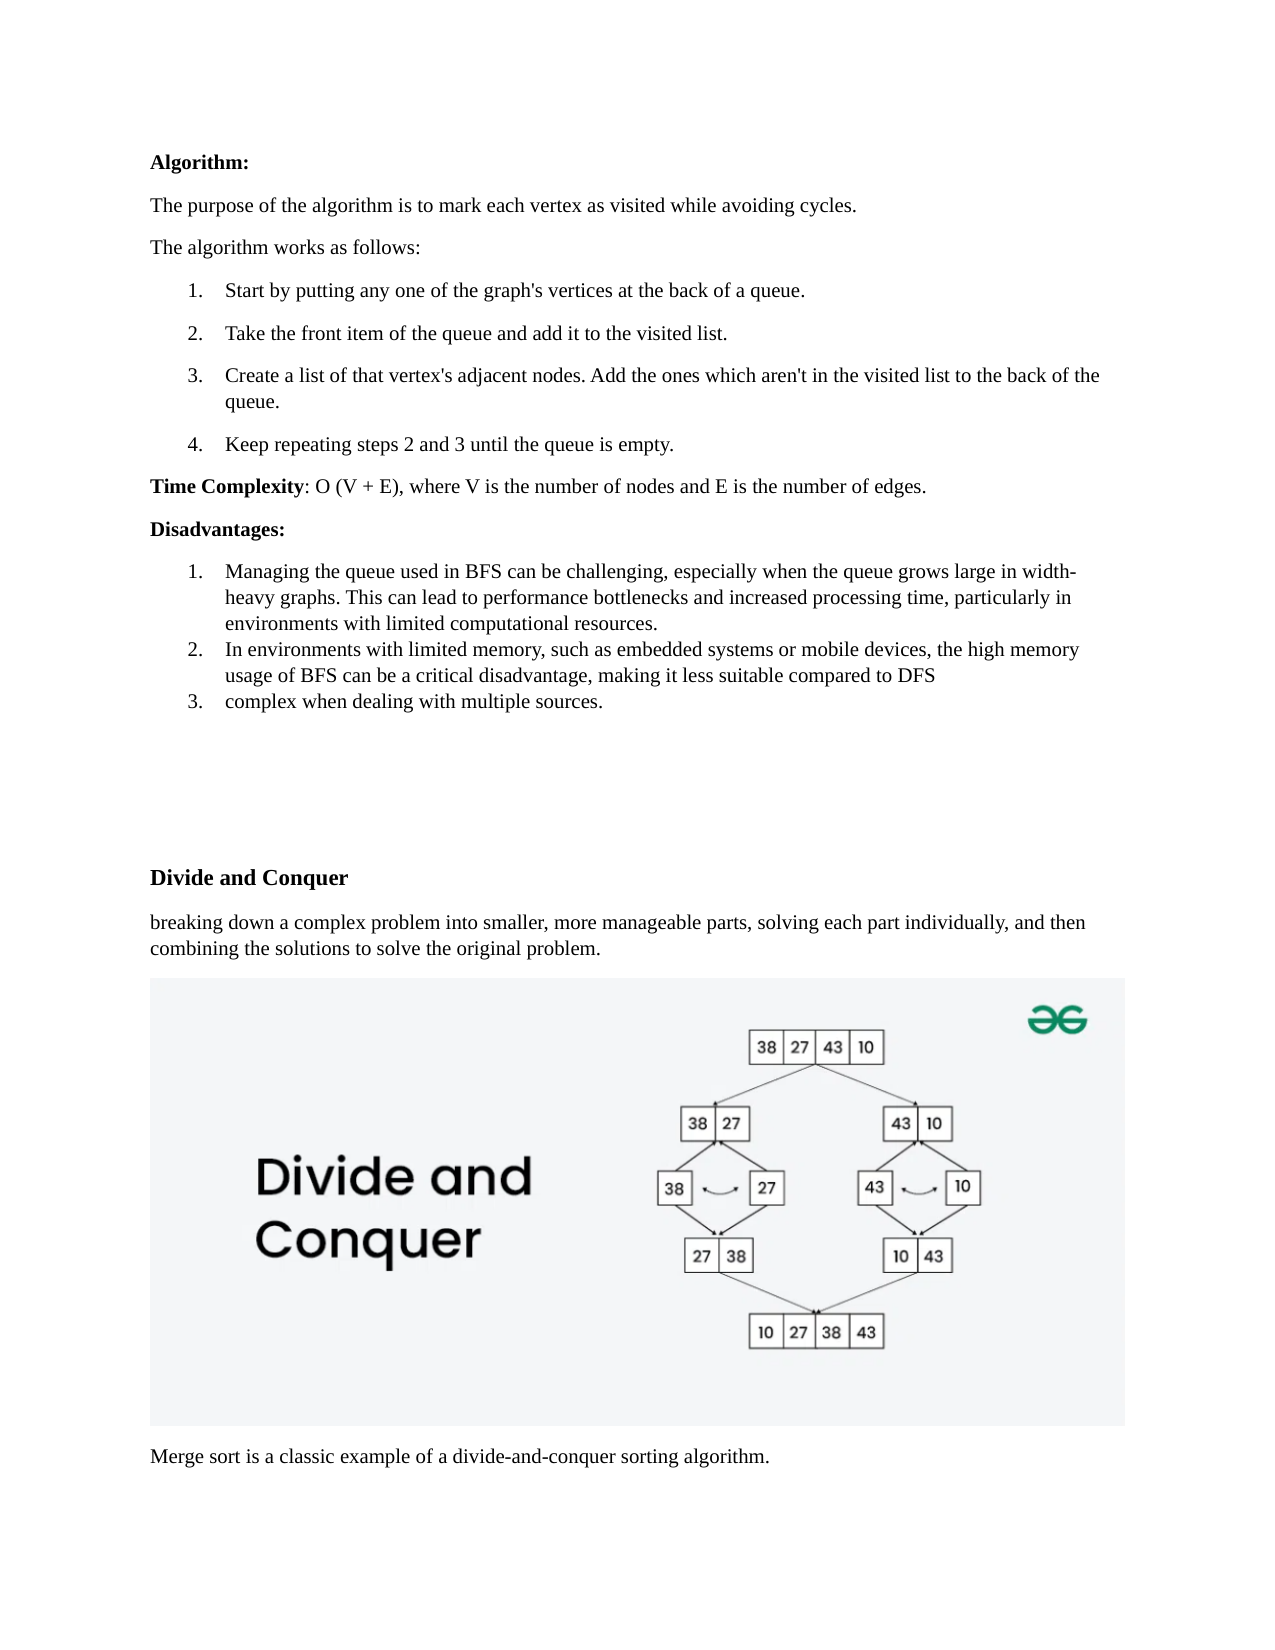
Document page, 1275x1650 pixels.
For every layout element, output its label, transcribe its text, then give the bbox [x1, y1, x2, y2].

list Start by putting any one of the graph's vertices at the back of a queue. [187, 278, 1125, 302]
picture [150, 978, 1125, 1426]
text Divide and Conquer [150, 864, 1125, 891]
text breaking down a complex problem into smaller, more manageable parts, solving each part individually, and then combining the solutions to solve the original problem. [150, 909, 1125, 959]
text Algorithm: [150, 150, 1125, 174]
list Managing the queue used in BFS can be challenging, especially when the queue grows large in width-heavy graphs. This can lead to performance bottlenecks and increased processing time, particularly in environments with limited computational resources. [187, 559, 1125, 635]
list Take the front item of the queue and add it to the visited list. [187, 320, 1125, 344]
list Create a list of that vertex's adjacent nodes. Add the ones which aren't in the visited list to the back of the queue. [187, 363, 1125, 413]
list In environments with limited memory, such as embedded systems or mobile devices, the high memory usage of BFS can be a critical disadvantage, making it less suitable compared to DFS [187, 637, 1125, 687]
text Time Complexity: O (V + E), where V is the number of nodes and E is the number of edges. [150, 474, 1125, 498]
text Disadvantages: [150, 517, 1125, 541]
list complex when dealing with multiple sources. [187, 689, 1125, 713]
text The algorithm works as follows: [150, 235, 1125, 259]
text The purpose of the algorithm is to mark each vertex as visited while avoiding cycles. [150, 193, 1125, 217]
list Keep repeating steps 2 and 3 until the queue is empty. [187, 432, 1125, 456]
text Merge sort is a classic example of a divide-and-conquer sorting algorithm. [150, 1444, 1125, 1468]
